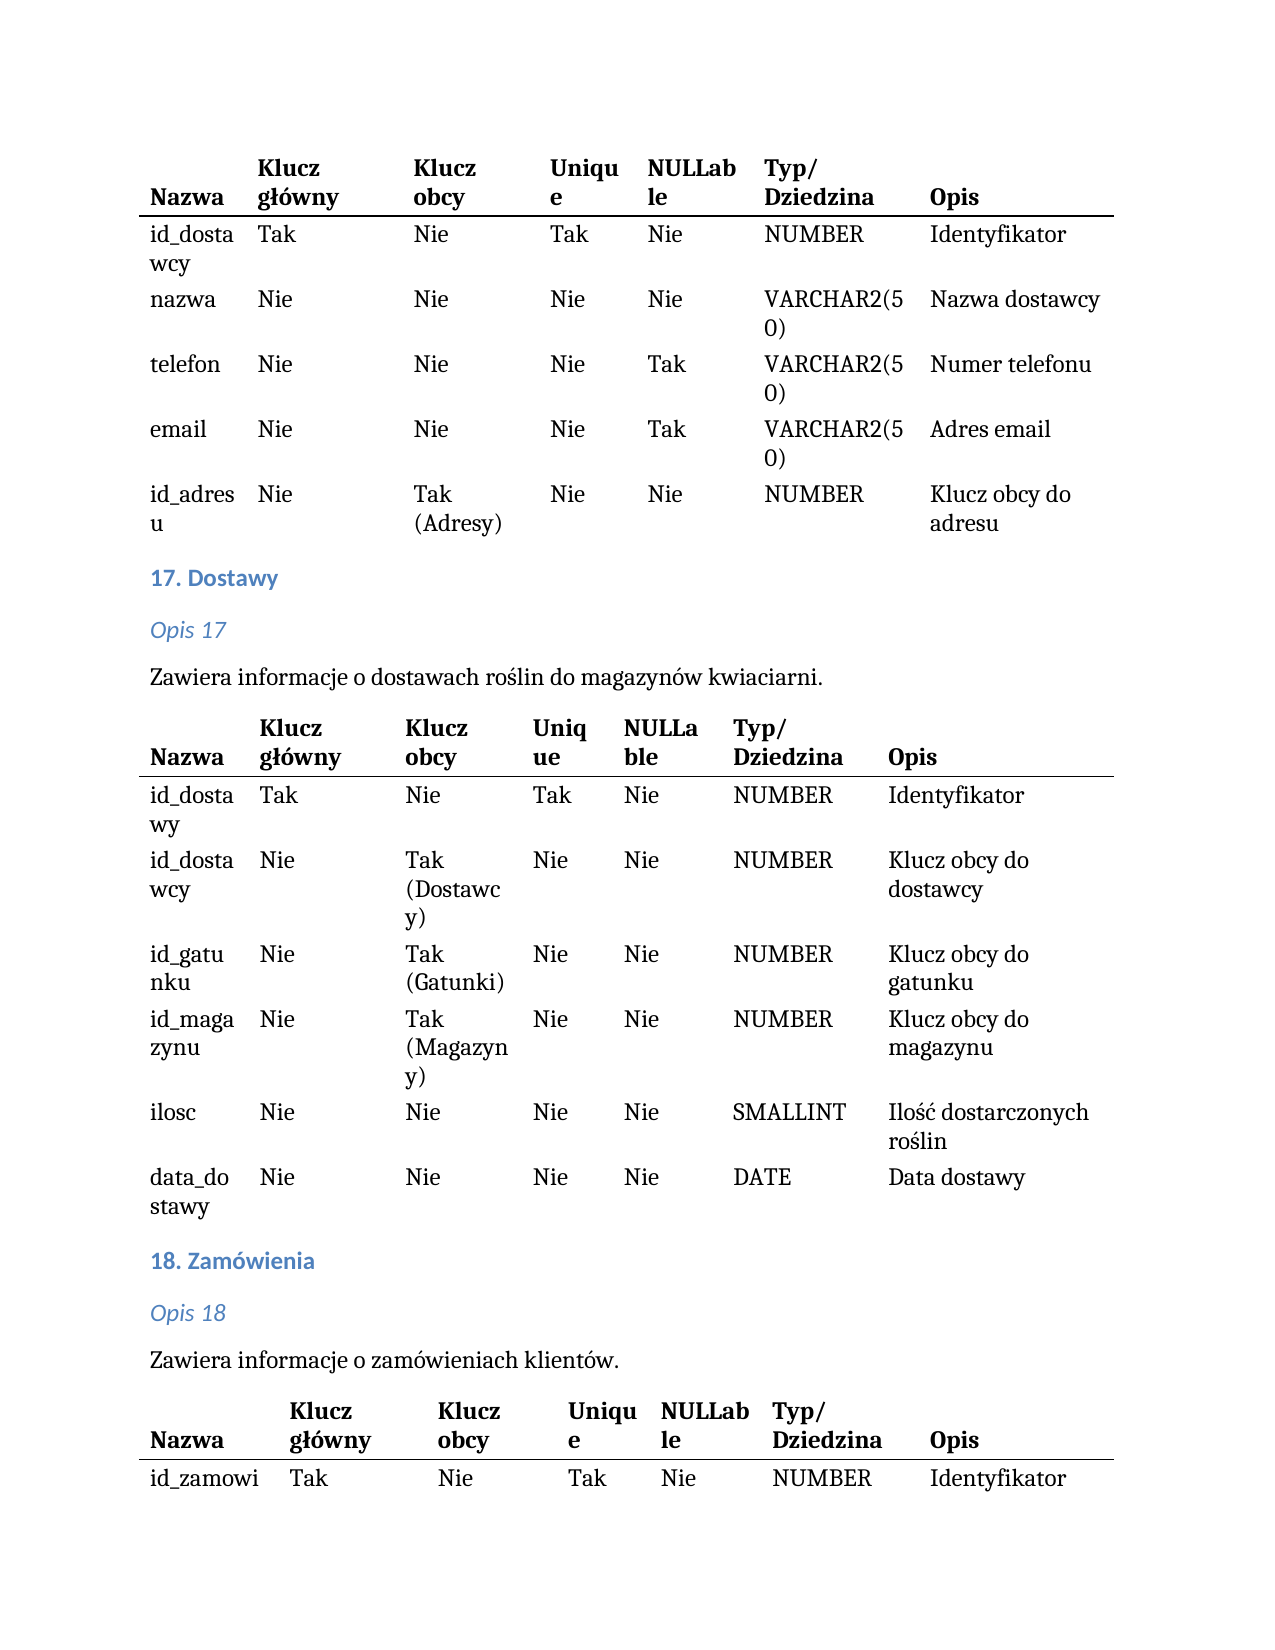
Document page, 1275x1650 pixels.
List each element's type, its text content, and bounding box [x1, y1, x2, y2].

table_cell DATE [722, 1160, 877, 1224]
table_cell NUMBER [722, 842, 877, 936]
subtitle 17. Dostawy [150, 562, 1125, 593]
table_header Typ/Dziedzina [753, 150, 919, 215]
table_cell Nie [248, 1160, 394, 1224]
subtitle Opis 17 [150, 614, 1125, 644]
table_cell SMALLINT [722, 1095, 877, 1159]
table_cell Identyfikator [919, 217, 1114, 282]
table_header NULLable [649, 1394, 761, 1458]
table_cell VARCHAR2(50) [753, 412, 919, 477]
table_cell id_dostawcy [139, 842, 248, 936]
table_cell Tak [521, 777, 612, 842]
table_cell id_dostawy [139, 777, 248, 842]
table_cell Identyfikator [919, 1460, 1114, 1496]
table_cell id_dostawcy [139, 217, 246, 282]
table_cell Klucz obcy do gatunku [877, 936, 1114, 1001]
table_cell id_magazynu [139, 1001, 248, 1094]
table_header Klucz główny [246, 150, 402, 215]
table_cell Nie [394, 1160, 521, 1224]
text Zawiera informacje o dostawach roślin do magazynów kwiaciarni. [150, 663, 1125, 692]
table_cell Tak [248, 777, 394, 842]
table_header NULLable [636, 150, 753, 215]
table_cell Tak [539, 217, 636, 282]
table_cell Tak [557, 1460, 649, 1496]
table_header Klucz obcy [402, 150, 538, 215]
table_cell Identyfikator [877, 777, 1114, 842]
subtitle Opis 18 [150, 1297, 1125, 1327]
table_cell Nie [402, 282, 538, 347]
table_cell Tak [636, 412, 753, 477]
table_cell Tak [246, 217, 402, 282]
table_cell Ilość dostarczonych roślin [877, 1095, 1114, 1159]
table_header Klucz główny [248, 711, 394, 776]
table_cell Nie [248, 936, 394, 1001]
table_header Opis [919, 150, 1114, 215]
table_cell id_gatunku [139, 936, 248, 1001]
table_cell Tak [636, 347, 753, 412]
table_cell Nie [613, 842, 722, 936]
table_header Klucz obcy [394, 711, 521, 776]
table_cell Nie [613, 1095, 722, 1159]
table_cell Nie [246, 477, 402, 542]
table_cell Tak (Gatunki) [394, 936, 521, 1001]
table_cell Nie [539, 282, 636, 347]
table_cell Nazwa dostawcy [919, 282, 1114, 347]
table_header Typ/Dziedzina [761, 1394, 919, 1458]
table_cell Nie [248, 842, 394, 936]
table_cell Nie [539, 347, 636, 412]
subtitle 18. Zamówienia [150, 1245, 1125, 1276]
table_cell NUMBER [761, 1460, 919, 1496]
table_cell Nie [402, 347, 538, 412]
table_cell Klucz obcy do adresu [919, 477, 1114, 542]
table_cell NUMBER [722, 1001, 877, 1094]
table_cell Nie [613, 936, 722, 1001]
table_cell telefon [139, 347, 246, 412]
table_cell Nie [539, 477, 636, 542]
table_cell Nie [394, 1095, 521, 1159]
table_cell Nie [613, 777, 722, 842]
table_header Unique [557, 1394, 649, 1458]
table_cell Nie [521, 1095, 612, 1159]
table_cell Nie [636, 282, 753, 347]
table_header Nazwa [139, 1394, 278, 1458]
table_cell NUMBER [753, 477, 919, 542]
table_cell Numer telefonu [919, 347, 1114, 412]
table_header Klucz główny [278, 1394, 426, 1458]
table_header Typ/Dziedzina [722, 711, 877, 776]
table_header Opis [919, 1394, 1114, 1458]
table_cell Nie [246, 282, 402, 347]
table_cell Nie [521, 842, 612, 936]
table_cell Nie [539, 412, 636, 477]
table_cell VARCHAR2(50) [753, 347, 919, 412]
table_cell email [139, 412, 246, 477]
table_cell Nie [636, 477, 753, 542]
table_cell Nie [649, 1460, 761, 1496]
table_header Opis [877, 711, 1114, 776]
table_cell Nie [246, 347, 402, 412]
table_cell Nie [394, 777, 521, 842]
table_cell Tak (Magazyny) [394, 1001, 521, 1094]
table_cell Nie [402, 412, 538, 477]
table_cell NUMBER [753, 217, 919, 282]
table_header NULLable [613, 711, 722, 776]
table_cell Tak (Dostawcy) [394, 842, 521, 936]
table_header Nazwa [139, 150, 246, 215]
table_cell Adres email [919, 412, 1114, 477]
table_cell Nie [521, 1001, 612, 1094]
table_cell VARCHAR2(50) [753, 282, 919, 347]
table_cell Klucz obcy do magazynu [877, 1001, 1114, 1094]
table_cell nazwa [139, 282, 246, 347]
table_cell data_dostawy [139, 1160, 248, 1224]
table_cell NUMBER [722, 936, 877, 1001]
table_header Unique [521, 711, 612, 776]
table_cell Nie [613, 1001, 722, 1094]
table_cell Data dostawy [877, 1160, 1114, 1224]
table_cell Nie [521, 936, 612, 1001]
table_cell id_zamowienia [139, 1460, 278, 1496]
table_cell Klucz obcy do dostawcy [877, 842, 1114, 936]
table_cell Nie [246, 412, 402, 477]
table_cell Nie [521, 1160, 612, 1224]
table_header Klucz obcy [426, 1394, 557, 1458]
table_cell Nie [248, 1095, 394, 1159]
table_cell id_adresu [139, 477, 246, 542]
table_cell Tak (Adresy) [402, 477, 538, 542]
table_cell Nie [402, 217, 538, 282]
table_cell NUMBER [722, 777, 877, 842]
table_cell ilosc [139, 1095, 248, 1159]
table_header Unique [539, 150, 636, 215]
table_cell Tak [278, 1460, 426, 1496]
table_cell Nie [248, 1001, 394, 1094]
table_cell Nie [613, 1160, 722, 1224]
table_header Nazwa [139, 711, 248, 776]
table_cell Nie [636, 217, 753, 282]
text Zawiera informacje o zamówieniach klientów. [150, 1346, 1125, 1375]
table_cell Nie [426, 1460, 557, 1496]
